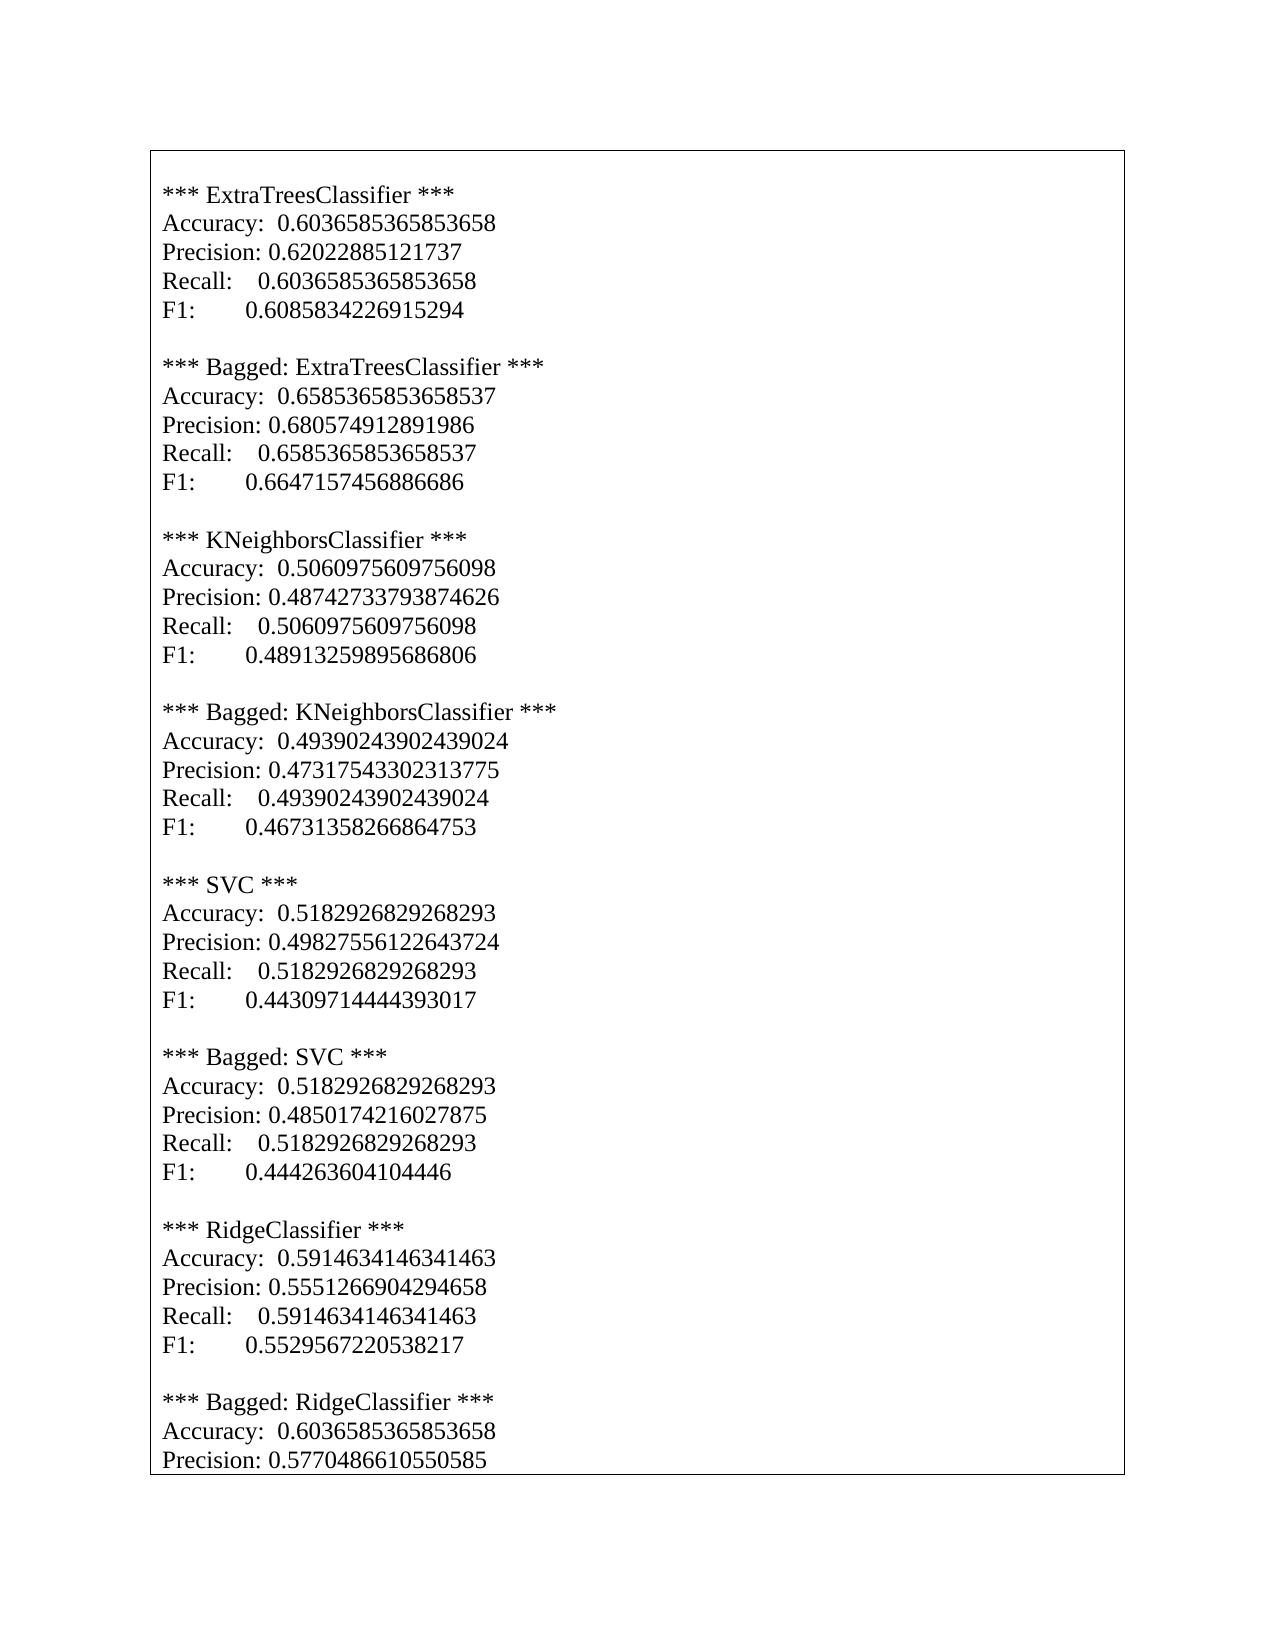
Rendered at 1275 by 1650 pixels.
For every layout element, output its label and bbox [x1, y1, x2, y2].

table_header [151, 151, 1124, 1473]
